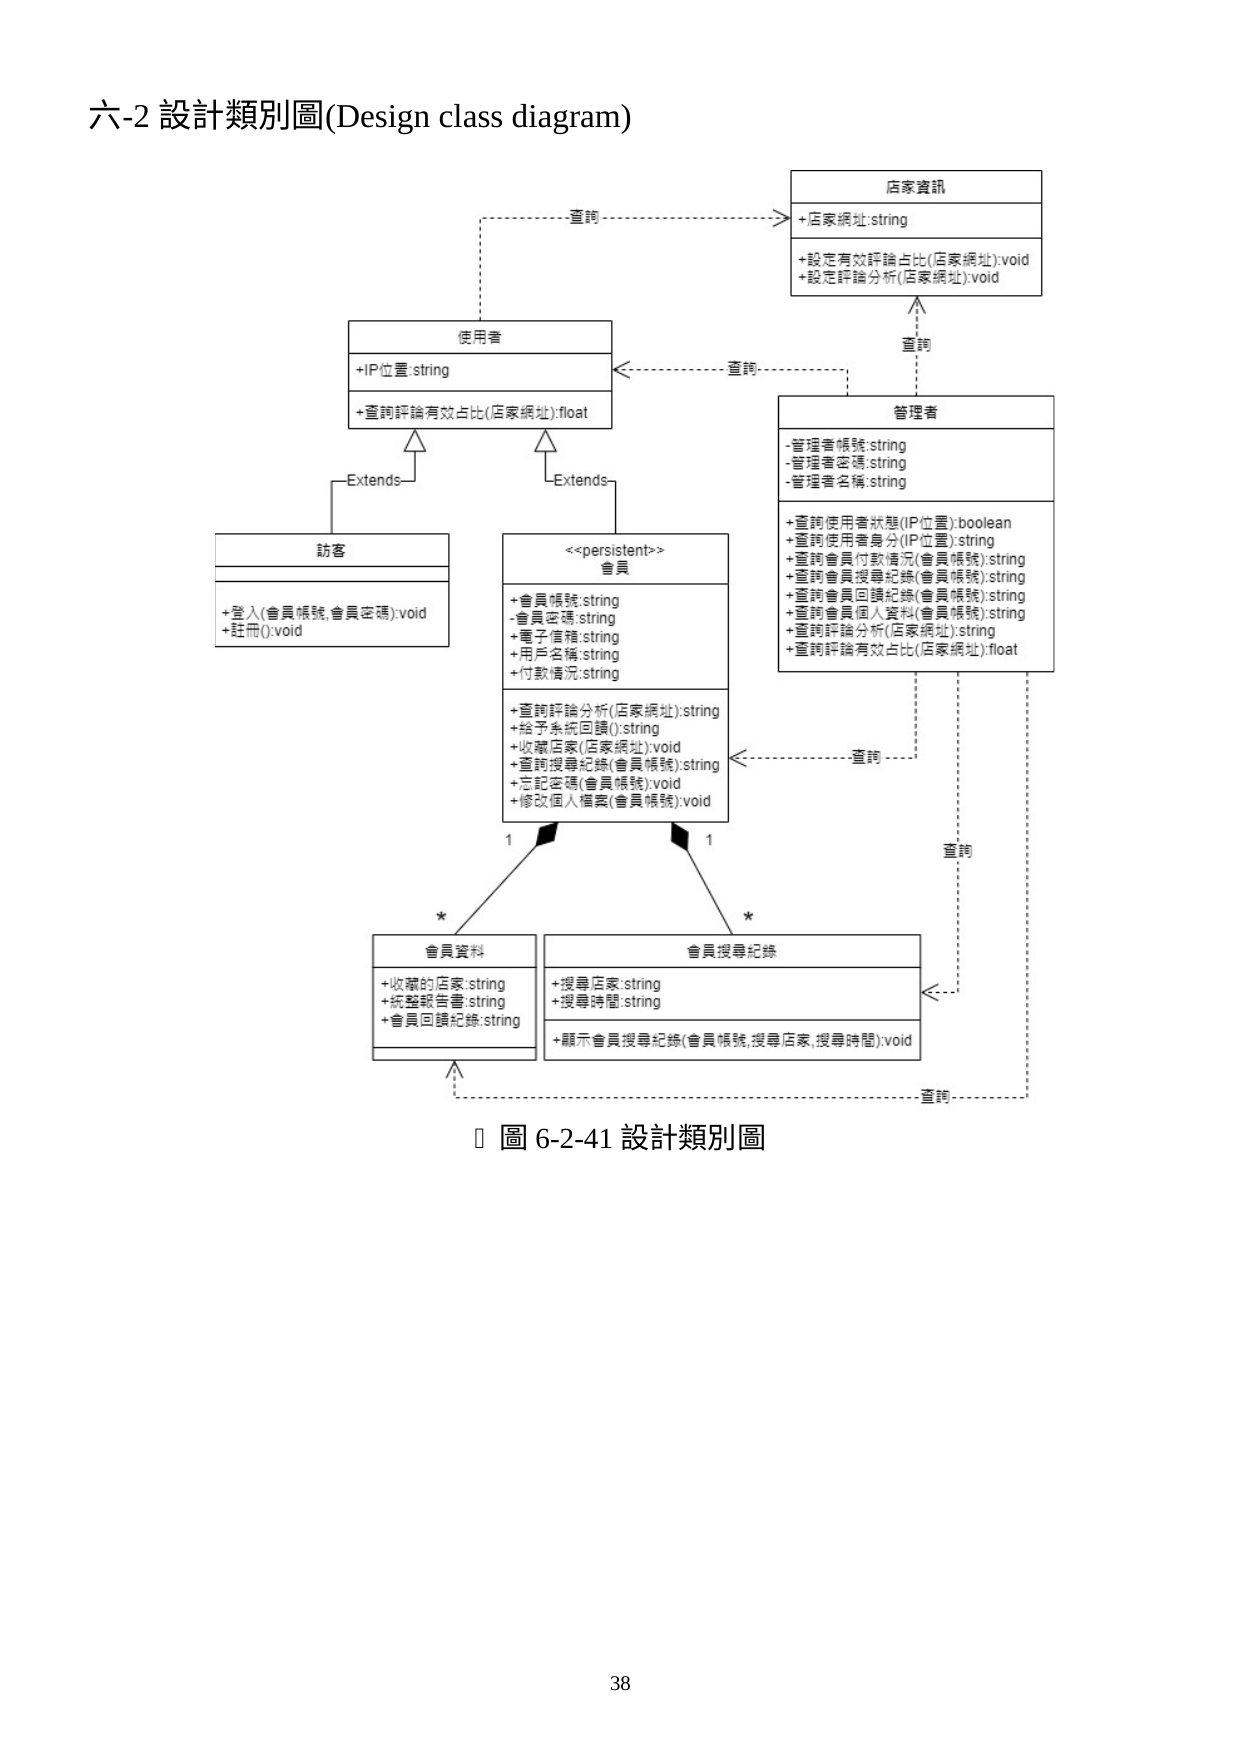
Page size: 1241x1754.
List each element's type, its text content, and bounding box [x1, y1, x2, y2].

picture [215, 170, 1055, 1116]
subtitle 設計類別圖(Design class diagram) [89, 89, 1152, 137]
